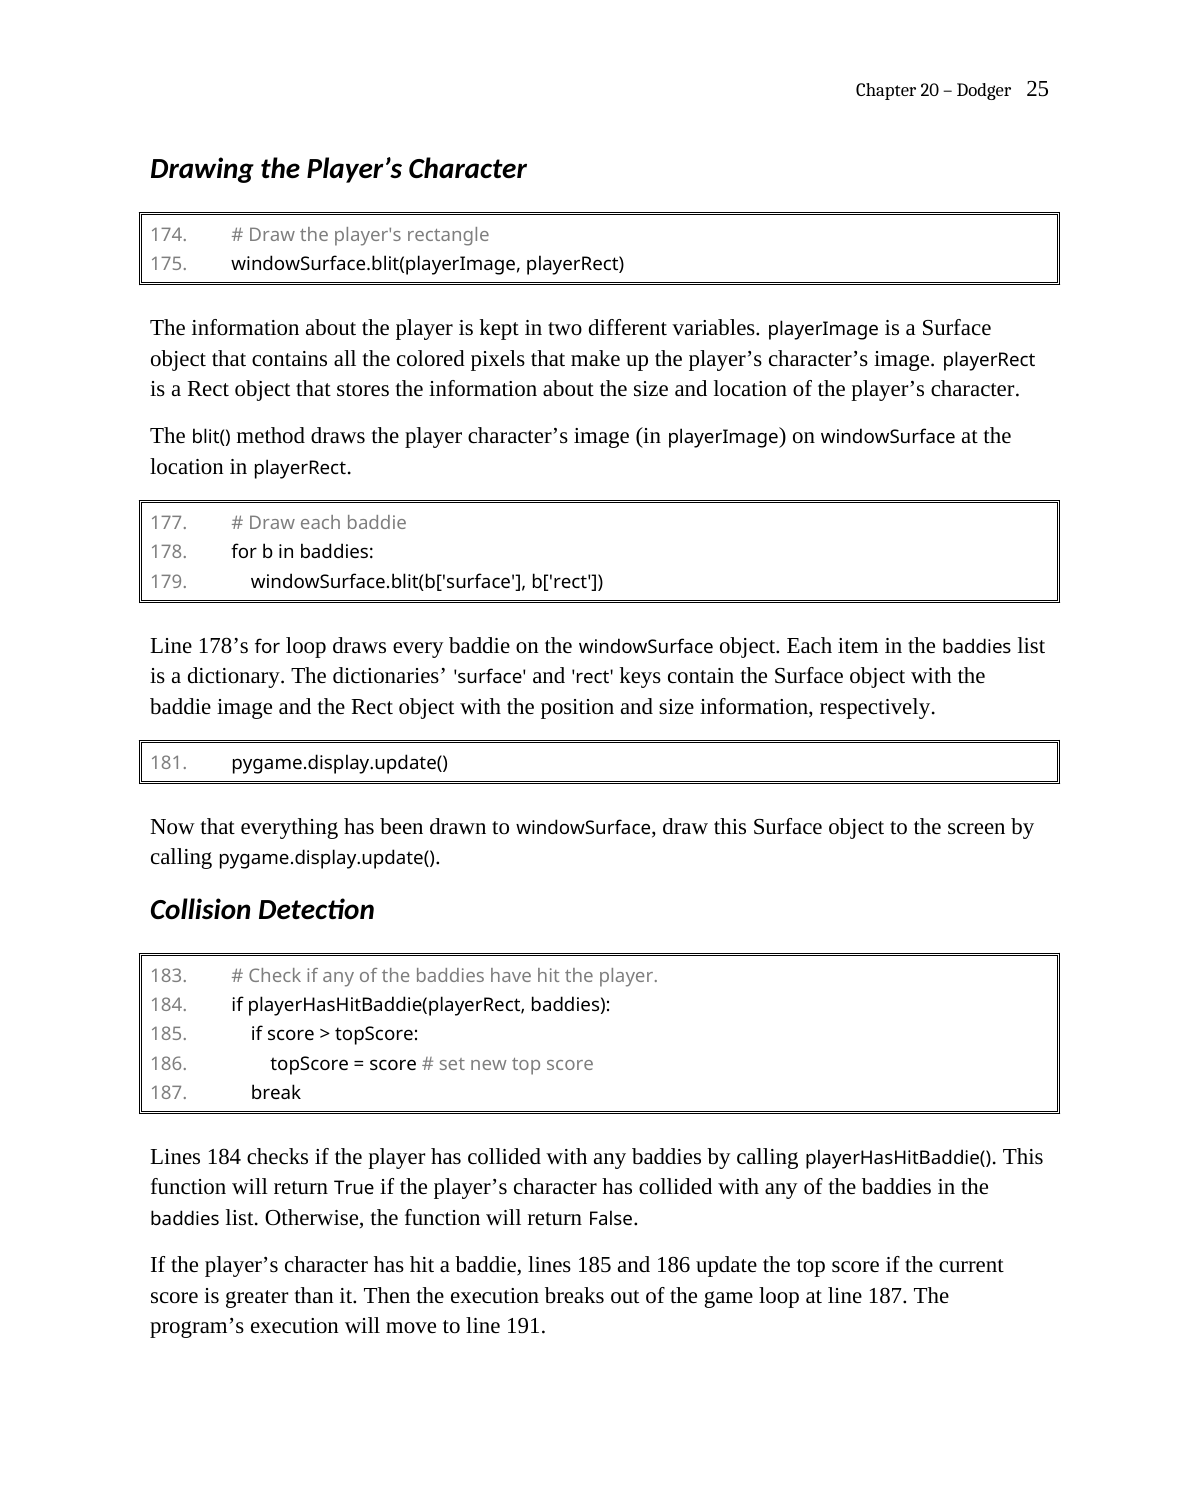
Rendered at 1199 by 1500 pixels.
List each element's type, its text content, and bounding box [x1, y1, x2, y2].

text 175. windowSurface.blit(playerImage, playerRect) [142, 241, 1057, 282]
text 184. if playerHasHitBaddie(playerRect, baddies): [142, 982, 1057, 1011]
text 174. # Draw the player's rectangle [142, 215, 1057, 241]
text 185. if score > topScore: [142, 1011, 1057, 1041]
text 187. break [142, 1070, 1057, 1111]
text 183. # Check if any of the baddies have hit the player. [142, 956, 1057, 982]
text Lines 184 checks if the player has collided with any baddies by calling playerHasHitBaddie(). This function will return True if the player’s character has collided with any of the baddies in the baddies list. Otherwise, the function will return False. [150, 1143, 1049, 1231]
text 181. pygame.display.update() [142, 743, 1057, 781]
text Now that everything has been drawn to windowSurface, draw this Surface object to the screen by calling pygame.display.update(). [150, 813, 1049, 870]
text The information about the player is kept in two different variables. playerImage is a Surface object that contains all the colored pixels that make up the player’s character’s image. playerRect is a Rect object that stores the information about the size and location of the player’s character. [150, 314, 1049, 402]
text The blit() method draws the player character’s image (in playerImage) on windowSurface at the location in playerRect. [150, 422, 1049, 479]
text 178. for b in baddies: [142, 529, 1057, 559]
text 186. topScore = score # set new top score [142, 1041, 1057, 1070]
subtitle Drawing the Player’s Character [150, 150, 1049, 186]
text Line 178’s for loop draws every baddie on the windowSurface object. Each item in the baddies list is a dictionary. The dictionaries’ 'surface' and 'rect' keys contain the Surface object with the baddie image and the Rect object with the position and size information, respectively. [150, 632, 1049, 719]
text 177. # Draw each baddie [142, 503, 1057, 529]
subtitle Collision Detection [150, 891, 1049, 927]
text 179. windowSurface.blit(b['surface'], b['rect']) [142, 559, 1057, 600]
text If the player’s character has hit a baddie, lines 185 and 186 update the top score if the current score is greater than it. Then the execution breaks out of the game loop at line 187. The program’s execution will move to line 191. [150, 1251, 1049, 1338]
